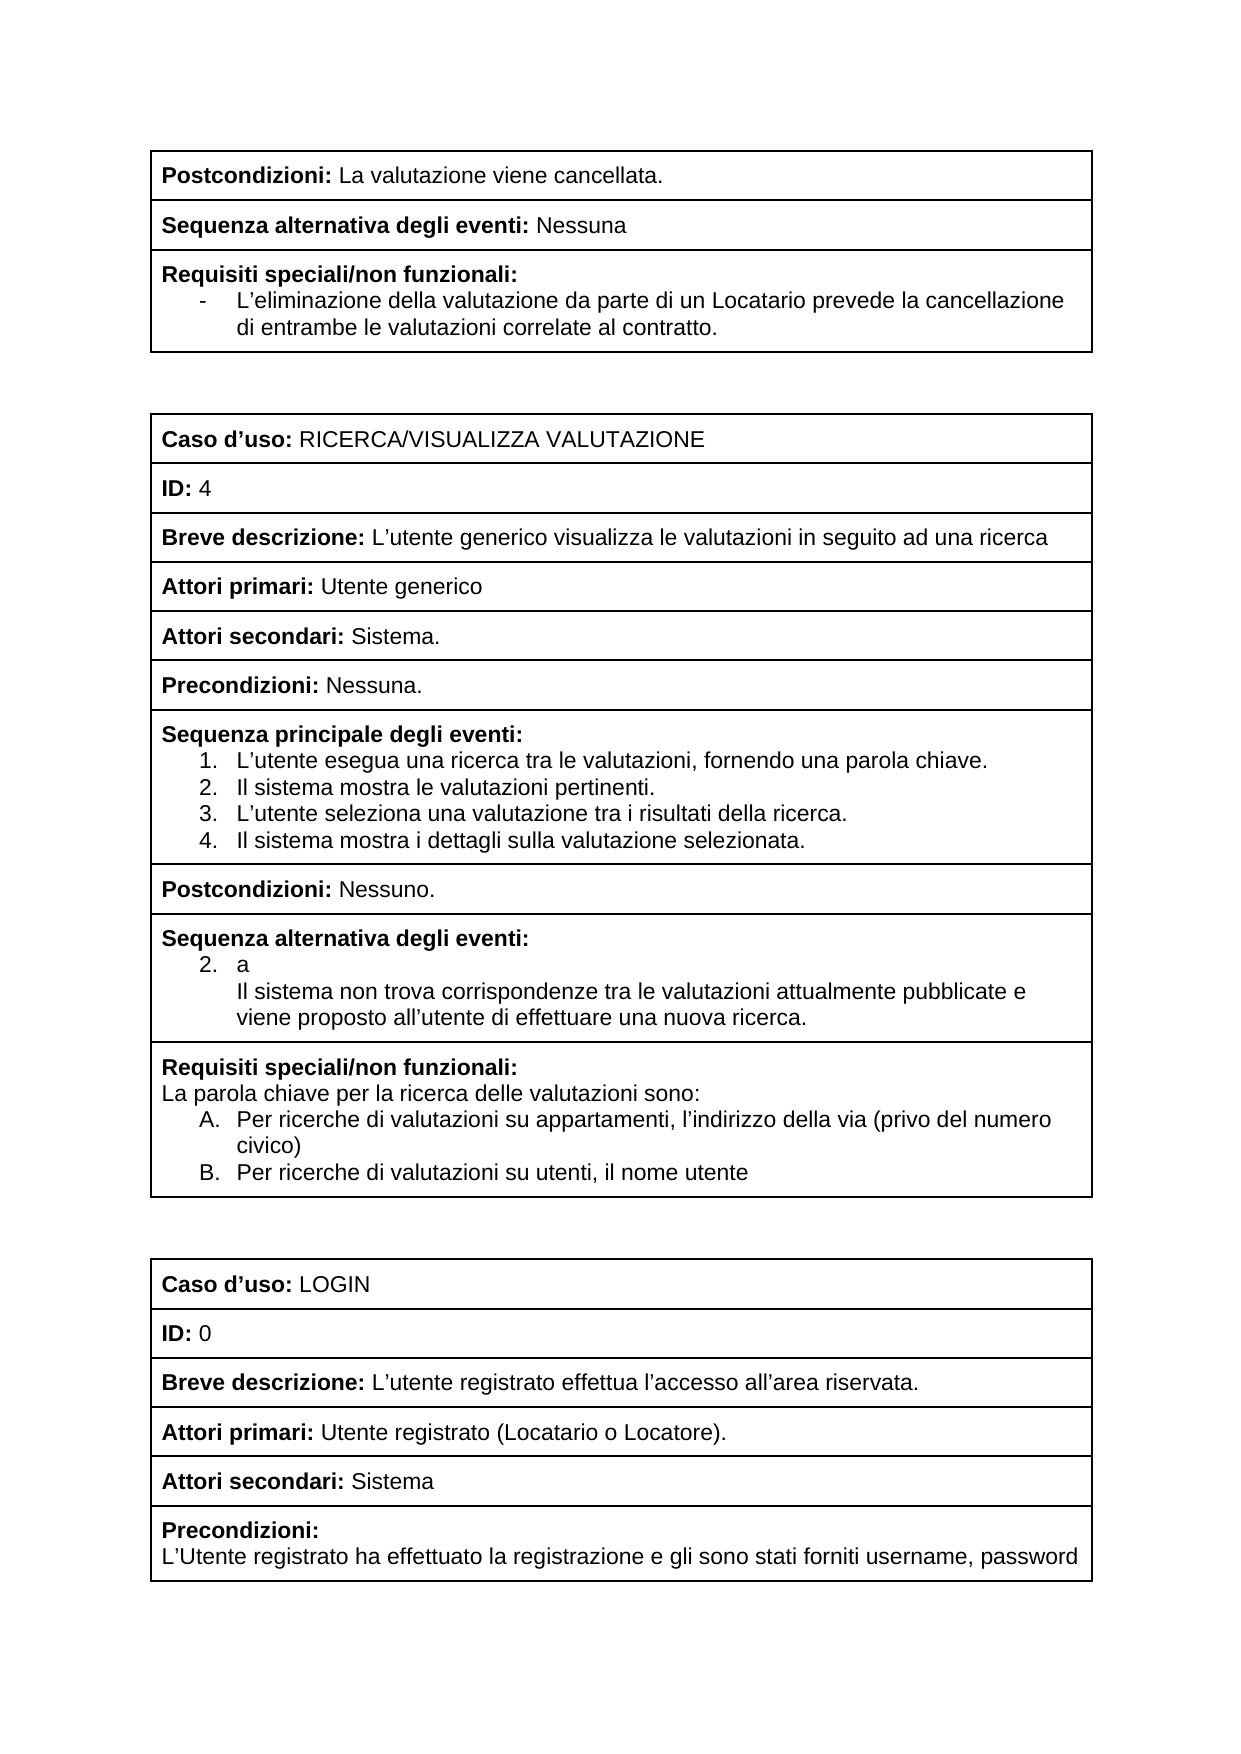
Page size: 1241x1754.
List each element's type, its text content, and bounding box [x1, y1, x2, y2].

table_cell Postcondizioni: Nessuno. [152, 865, 1091, 913]
table_cell ID: 0 [152, 1310, 1091, 1357]
table_cell Requisiti speciali/non funzionali: La parola chiave per la ricerca delle valutazioni sono: Per ricerche di valutazioni su appartamenti, l’indirizzo della via (privo del numero civico) Per ricerche di valutazioni su utenti, il nome utente [152, 1043, 1091, 1196]
table_cell Attori primari: Utente registrato (Locatario o Locatore). [152, 1408, 1091, 1455]
table_header Caso d’uso: RICERCA/VISUALIZZA VALUTAZIONE [152, 415, 1091, 462]
table_cell Attori secondari: Sistema [152, 1457, 1091, 1504]
table_cell Breve descrizione: L’utente generico visualizza le valutazioni in seguito ad una ricerca [152, 514, 1091, 561]
table_cell Requisiti speciali/non funzionali: L’eliminazione della valutazione da parte di un Locatario prevede la cancellazione di entrambe le valutazioni correlate al contratto. [152, 251, 1091, 351]
table_cell Sequenza principale degli eventi: L’utente esegua una ricerca tra le valutazioni, fornendo una parola chiave. Il sistema mostra le valutazioni pertinenti. L’utente seleziona una valutazione tra i risultati della ricerca. Il sistema mostra i dettagli sulla valutazione selezionata. [152, 711, 1091, 863]
table_cell ID: 4 [152, 464, 1091, 512]
table_cell Attori secondari: Sistema. [152, 612, 1091, 659]
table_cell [152, 1507, 1091, 1580]
table_cell Sequenza alternativa degli eventi: Nessuna [152, 201, 1091, 248]
table_cell Breve descrizione: L’utente registrato effettua l’accesso all’area riservata. [152, 1359, 1091, 1406]
table_cell Sequenza alternativa degli eventi: a Il sistema non trova corrispondenze tra le valutazioni attualmente pubblicate e viene proposto all’utente di effettuare una nuova ricerca. [152, 915, 1091, 1041]
table_cell Attori primari: Utente generico [152, 563, 1091, 610]
table_cell Postcondizioni: La valutazione viene cancellata. [152, 152, 1091, 199]
table_header Caso d’uso: LOGIN [152, 1260, 1091, 1307]
table_cell Precondizioni: Nessuna. [152, 661, 1091, 709]
